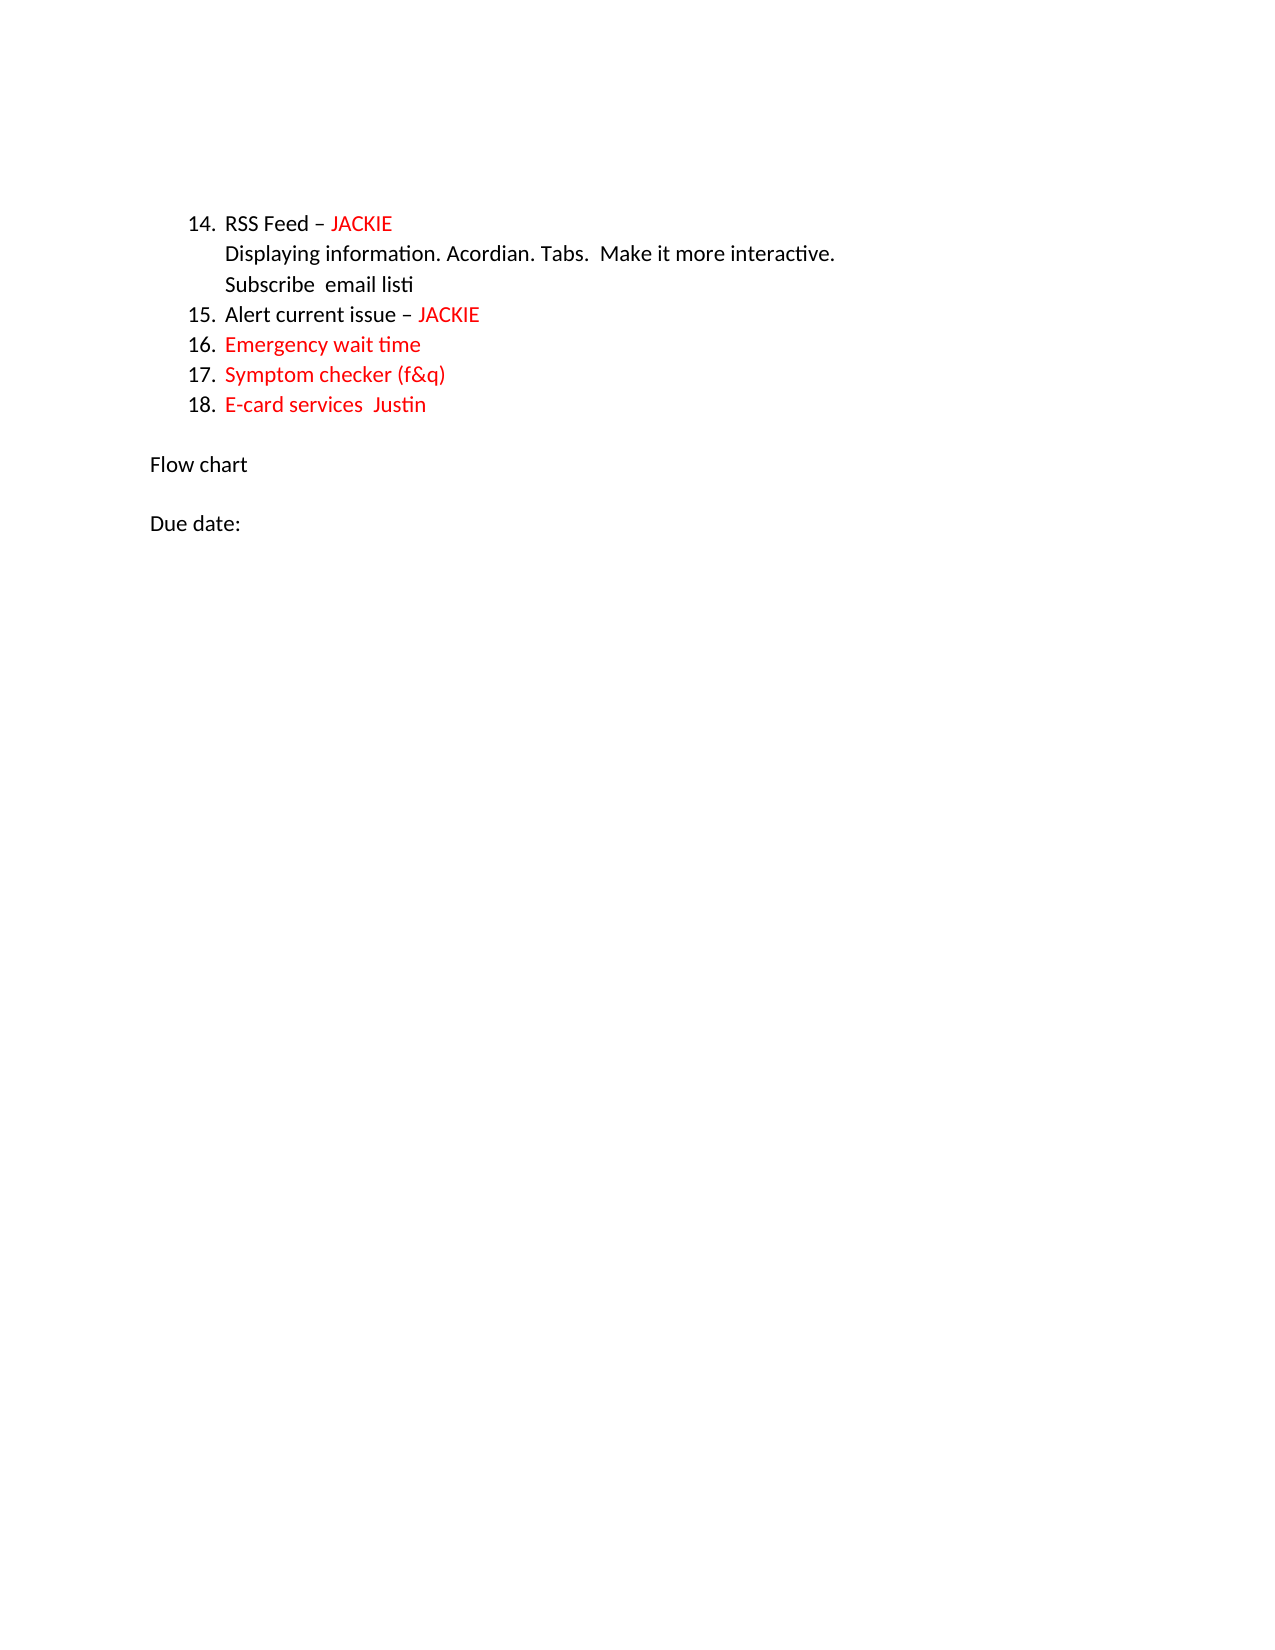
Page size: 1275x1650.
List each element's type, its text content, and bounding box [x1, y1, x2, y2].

list RSS Feed – JACKIE [187, 209, 1125, 237]
text Due date: [150, 509, 1125, 537]
text Flow chart [150, 450, 1125, 478]
list Emergency wait time [187, 330, 1125, 358]
list E-card services Justin [187, 391, 1125, 419]
list Alert current issue – JACKIE [187, 300, 1125, 328]
list Subscribe email listi [225, 270, 1125, 298]
list Displaying information. Acordian. Tabs. Make it more interactive. [225, 239, 1125, 268]
list Symptom checker (f&q) [187, 360, 1125, 388]
